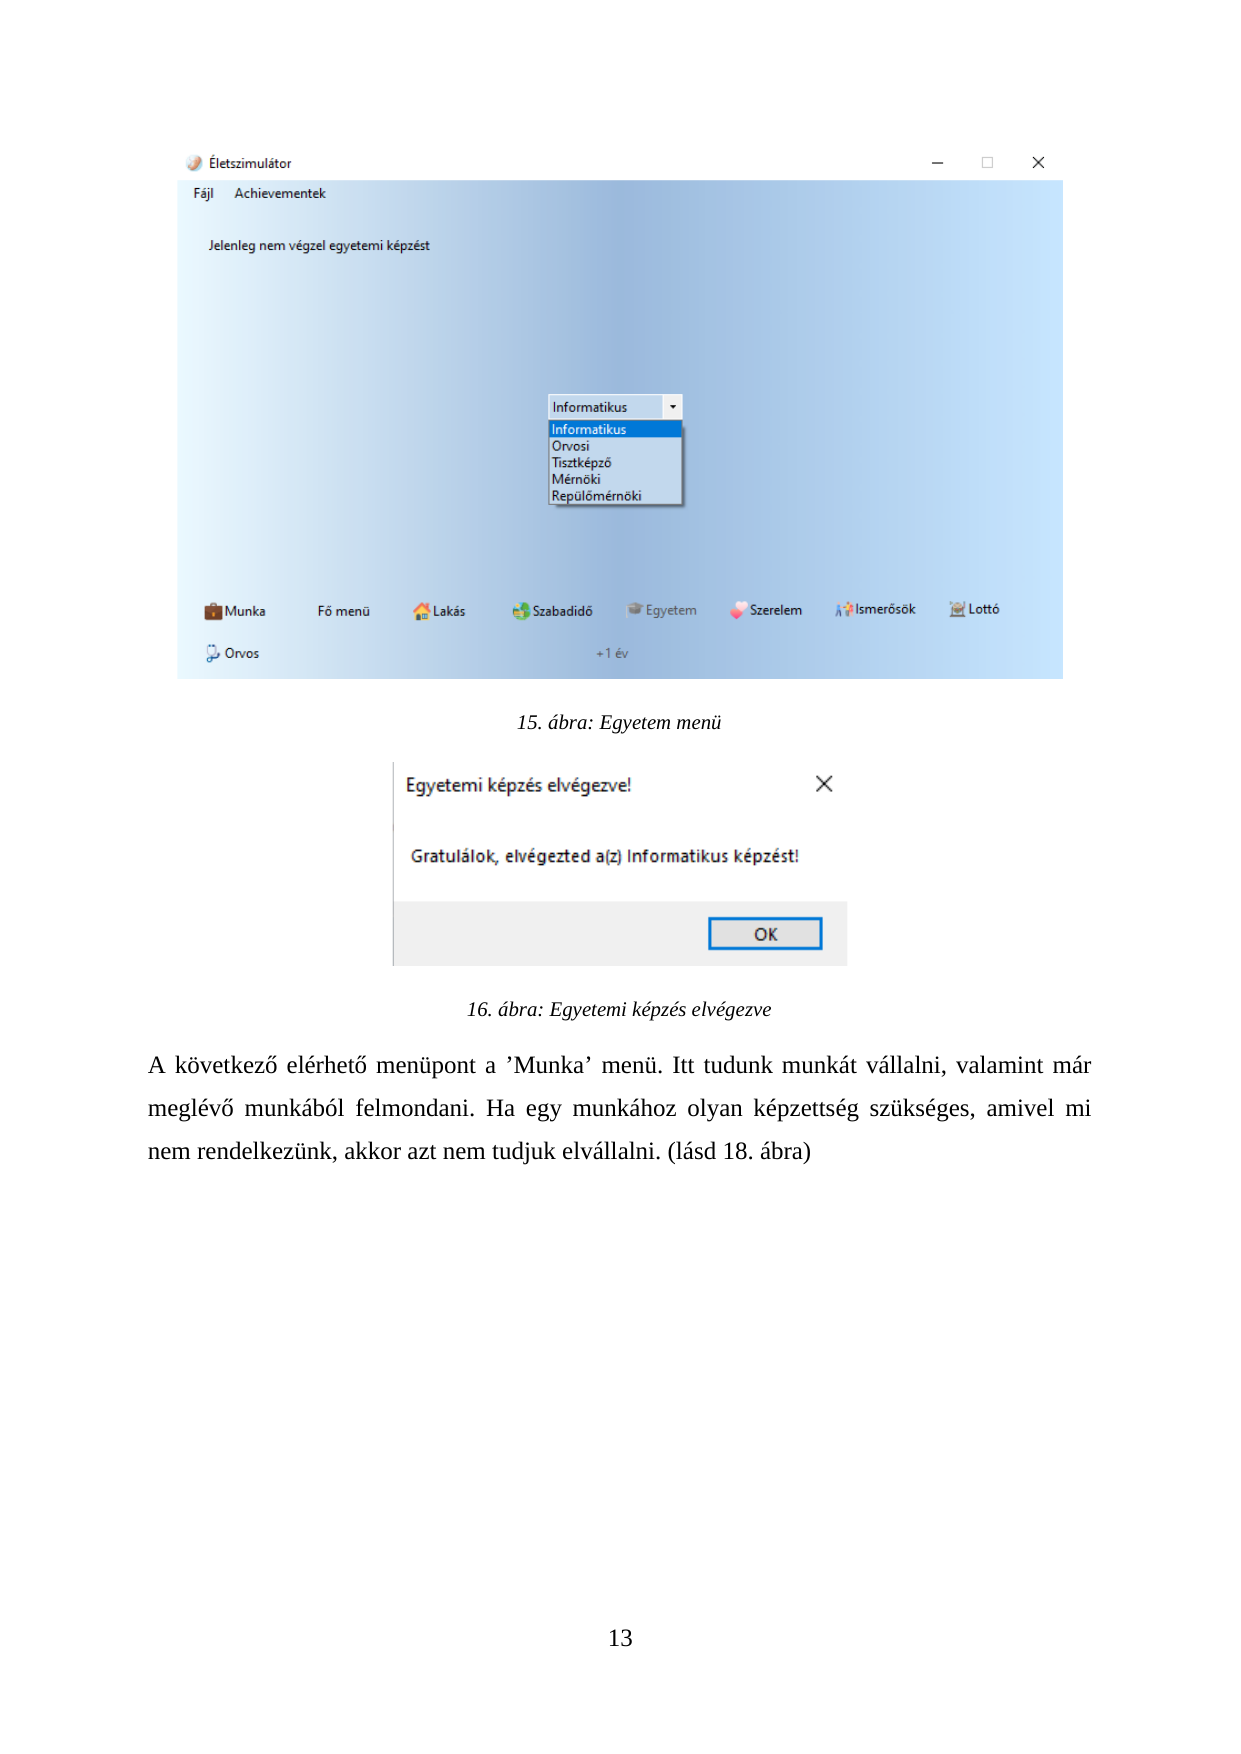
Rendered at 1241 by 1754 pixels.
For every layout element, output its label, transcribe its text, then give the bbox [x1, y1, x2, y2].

text 16. ábra: Egyetemi képzés elvégezve [148, 997, 1093, 1021]
picture [392, 762, 848, 966]
text 15. ábra: Egyetem menü [148, 710, 1093, 734]
picture [177, 147, 1063, 679]
text A következő elérhető menüpont a ’Munka’ menü. Itt tudunk munkát vállalni, valamint már meglévő munkából felmondani. Ha egy munkához olyan képzettség szükséges, amivel mi nem rendelkezünk, akkor azt nem tudjuk elvállalni. (lásd 18. ábra) [148, 1050, 1093, 1165]
